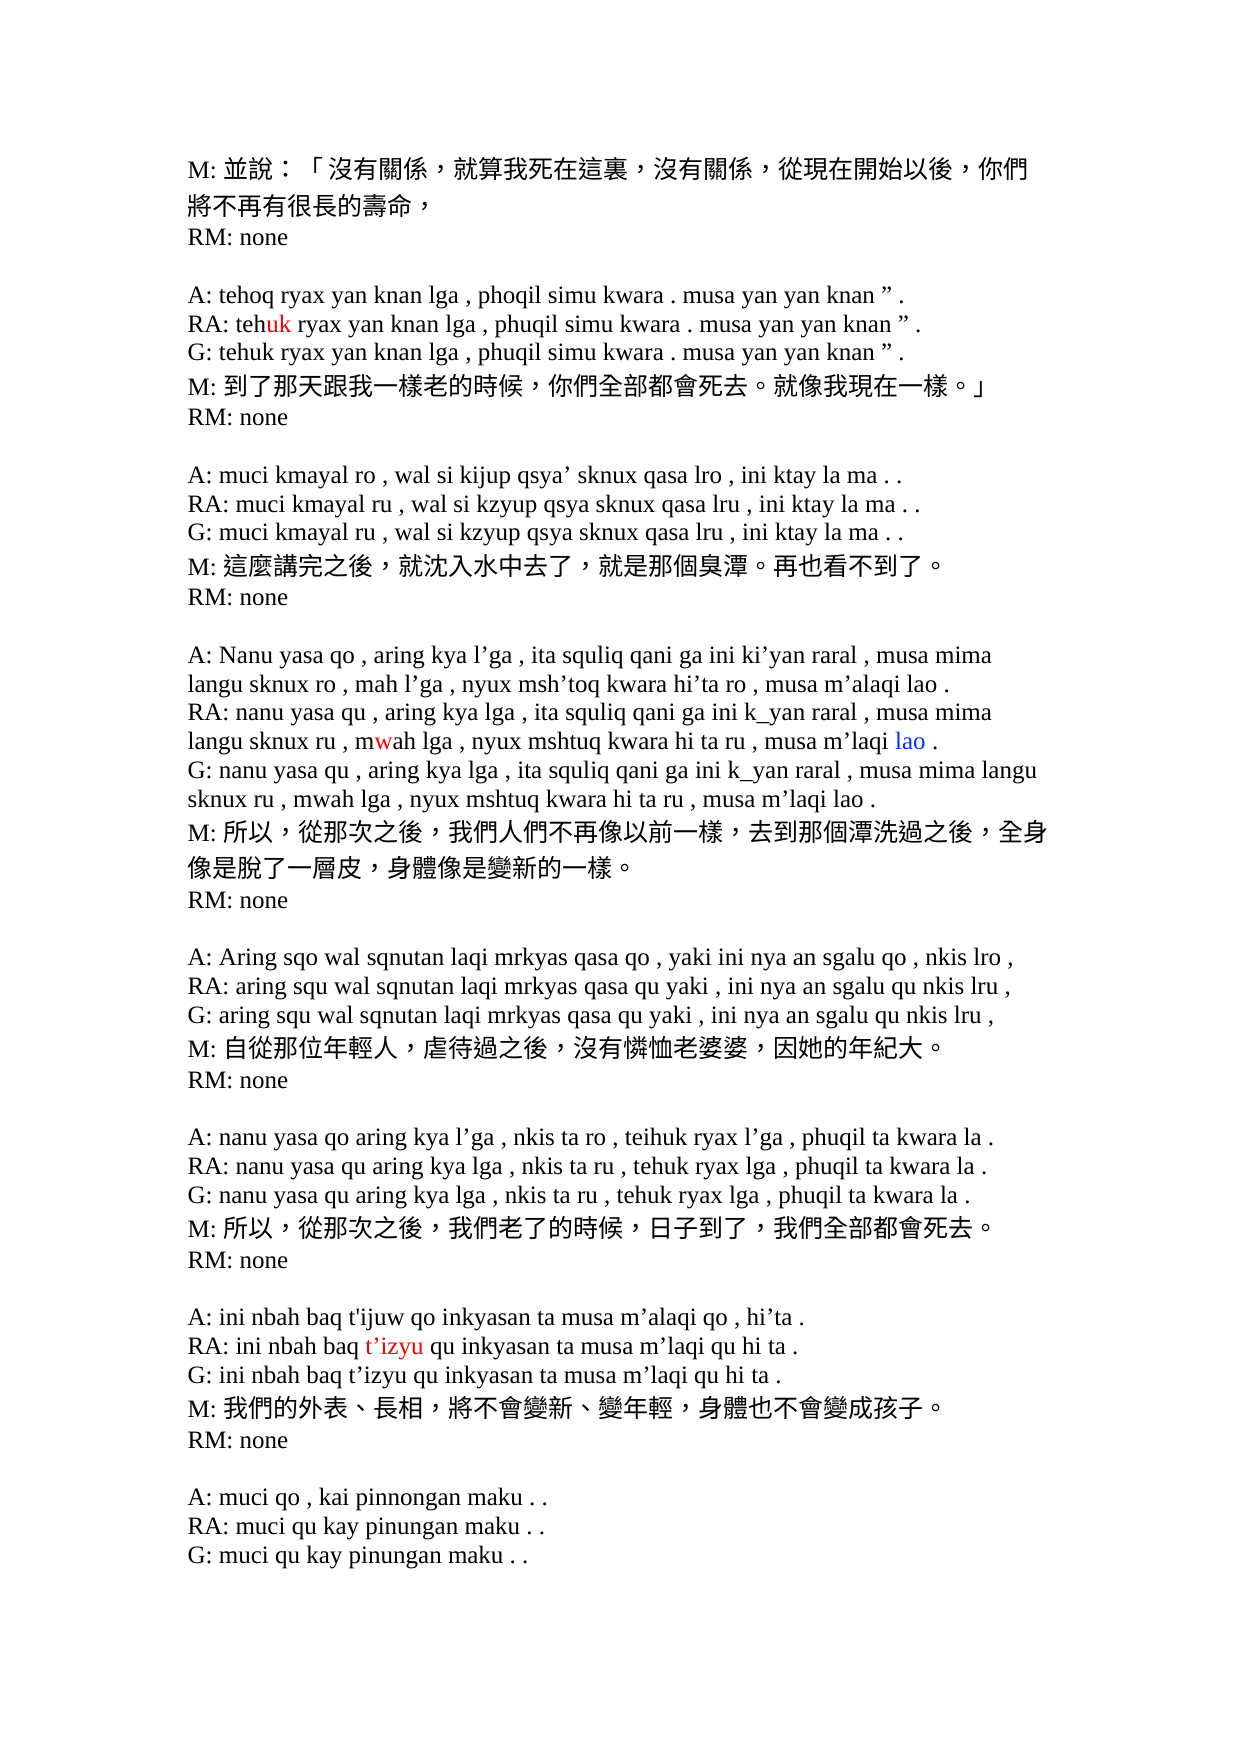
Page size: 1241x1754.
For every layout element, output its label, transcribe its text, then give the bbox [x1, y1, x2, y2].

text A: muci kmayal ro , wal si kijup qsya’ sknux qasa lro , ini ktay la ma . . [187, 460, 1053, 489]
text G: nanu yasa qu , aring kya lga , ita squliq qani ga ini k_yan raral , musa mima langu sknux ru , mwah lga , nyux mshtuq kwara hi ta ru , musa m’laqi lao . [187, 755, 1053, 812]
text M: 到了那天跟我一樣老的時候，你們全部都會死去。就像我現在一樣。」 [187, 366, 1053, 402]
text RM: none [187, 582, 1053, 611]
text A: tehoq ryax yan knan lga , phoqil simu kwara . musa yan yan knan ” . [187, 280, 1053, 309]
text RA: ini nbah baq t’izyu qu inkyasan ta musa m’laqi qu hi ta . [187, 1331, 1053, 1360]
text RM: none [187, 402, 1053, 431]
text RA: nanu yasa qu aring kya lga , nkis ta ru , tehuk ryax lga , phuqil ta kwara la . [187, 1151, 1053, 1180]
text G: nanu yasa qu aring kya lga , nkis ta ru , tehuk ryax lga , phuqil ta kwara la . [187, 1180, 1053, 1209]
text RM: none [187, 1245, 1053, 1274]
text G: aring squ wal sqnutan laqi mrkyas qasa qu yaki , ini nya an sgalu qu nkis lru , [187, 1000, 1053, 1029]
text RM: none [187, 1065, 1053, 1094]
text A: Aring sqo wal sqnutan laqi mrkyas qasa qo , yaki ini nya an sgalu qo , nkis lro , [187, 942, 1053, 971]
text A: muci qo , kai pinnongan maku . . [187, 1482, 1053, 1511]
text RM: none [187, 885, 1053, 914]
text RM: none [187, 222, 1053, 251]
text M: 所以，從那次之後，我們人們不再像以前一樣，去到那個潭洗過之後，全身像是脫了一層皮，身體像是變新的一樣。 [187, 812, 1053, 885]
text M: 並說：「 沒有關係，就算我死在這裏，沒有關係，從現在開始以後，你們將不再有很長的壽命， [187, 150, 1053, 222]
text RA: muci qu kay pinungan maku . . [187, 1511, 1053, 1540]
text G: ini nbah baq t’izyu qu inkyasan ta musa m’laqi qu hi ta . [187, 1360, 1053, 1389]
text M: 我們的外表、長相，將不會變新、變年輕，身體也不會變成孩子。 [187, 1389, 1053, 1425]
text A: nanu yasa qo aring kya l’ga , nkis ta ro , teihuk ryax l’ga , phuqil ta kwara la . [187, 1122, 1053, 1151]
text RM: none [187, 1425, 1053, 1454]
text A: ini nbah baq t'ijuw qo inkyasan ta musa m’alaqi qo , hi’ta . [187, 1302, 1053, 1331]
text M: 所以，從那次之後，我們老了的時候，日子到了，我們全部都會死去。 [187, 1209, 1053, 1245]
text A: Nanu yasa qo , aring kya l’ga , ita squliq qani ga ini ki’yan raral , musa mima langu sknux ro , mah l’ga , nyux msh’toq kwara hi’ta ro , musa m’alaqi lao . [187, 640, 1053, 697]
text RA: nanu yasa qu , aring kya lga , ita squliq qani ga ini k_yan raral , musa mima langu sknux ru , mwah lga , nyux mshtuq kwara hi ta ru , musa m’laqi lao . [187, 697, 1053, 755]
text M: 自從那位年輕人，虐待過之後，沒有憐恤老婆婆，因她的年紀大。 [187, 1029, 1053, 1065]
text RA: tehuk ryax yan knan lga , phuqil simu kwara . musa yan yan knan ” . [187, 309, 1053, 337]
text G: muci qu kay pinungan maku . . [187, 1540, 1053, 1569]
text M: 這麼講完之後，就沈入水中去了，就是那個臭潭。再也看不到了。 [187, 546, 1053, 582]
text G: tehuk ryax yan knan lga , phuqil simu kwara . musa yan yan knan ” . [187, 337, 1053, 366]
text RA: aring squ wal sqnutan laqi mrkyas qasa qu yaki , ini nya an sgalu qu nkis lru , [187, 971, 1053, 1000]
text G: muci kmayal ru , wal si kzyup qsya sknux qasa lru , ini ktay la ma . . [187, 517, 1053, 546]
text RA: muci kmayal ru , wal si kzyup qsya sknux qasa lru , ini ktay la ma . . [187, 489, 1053, 517]
